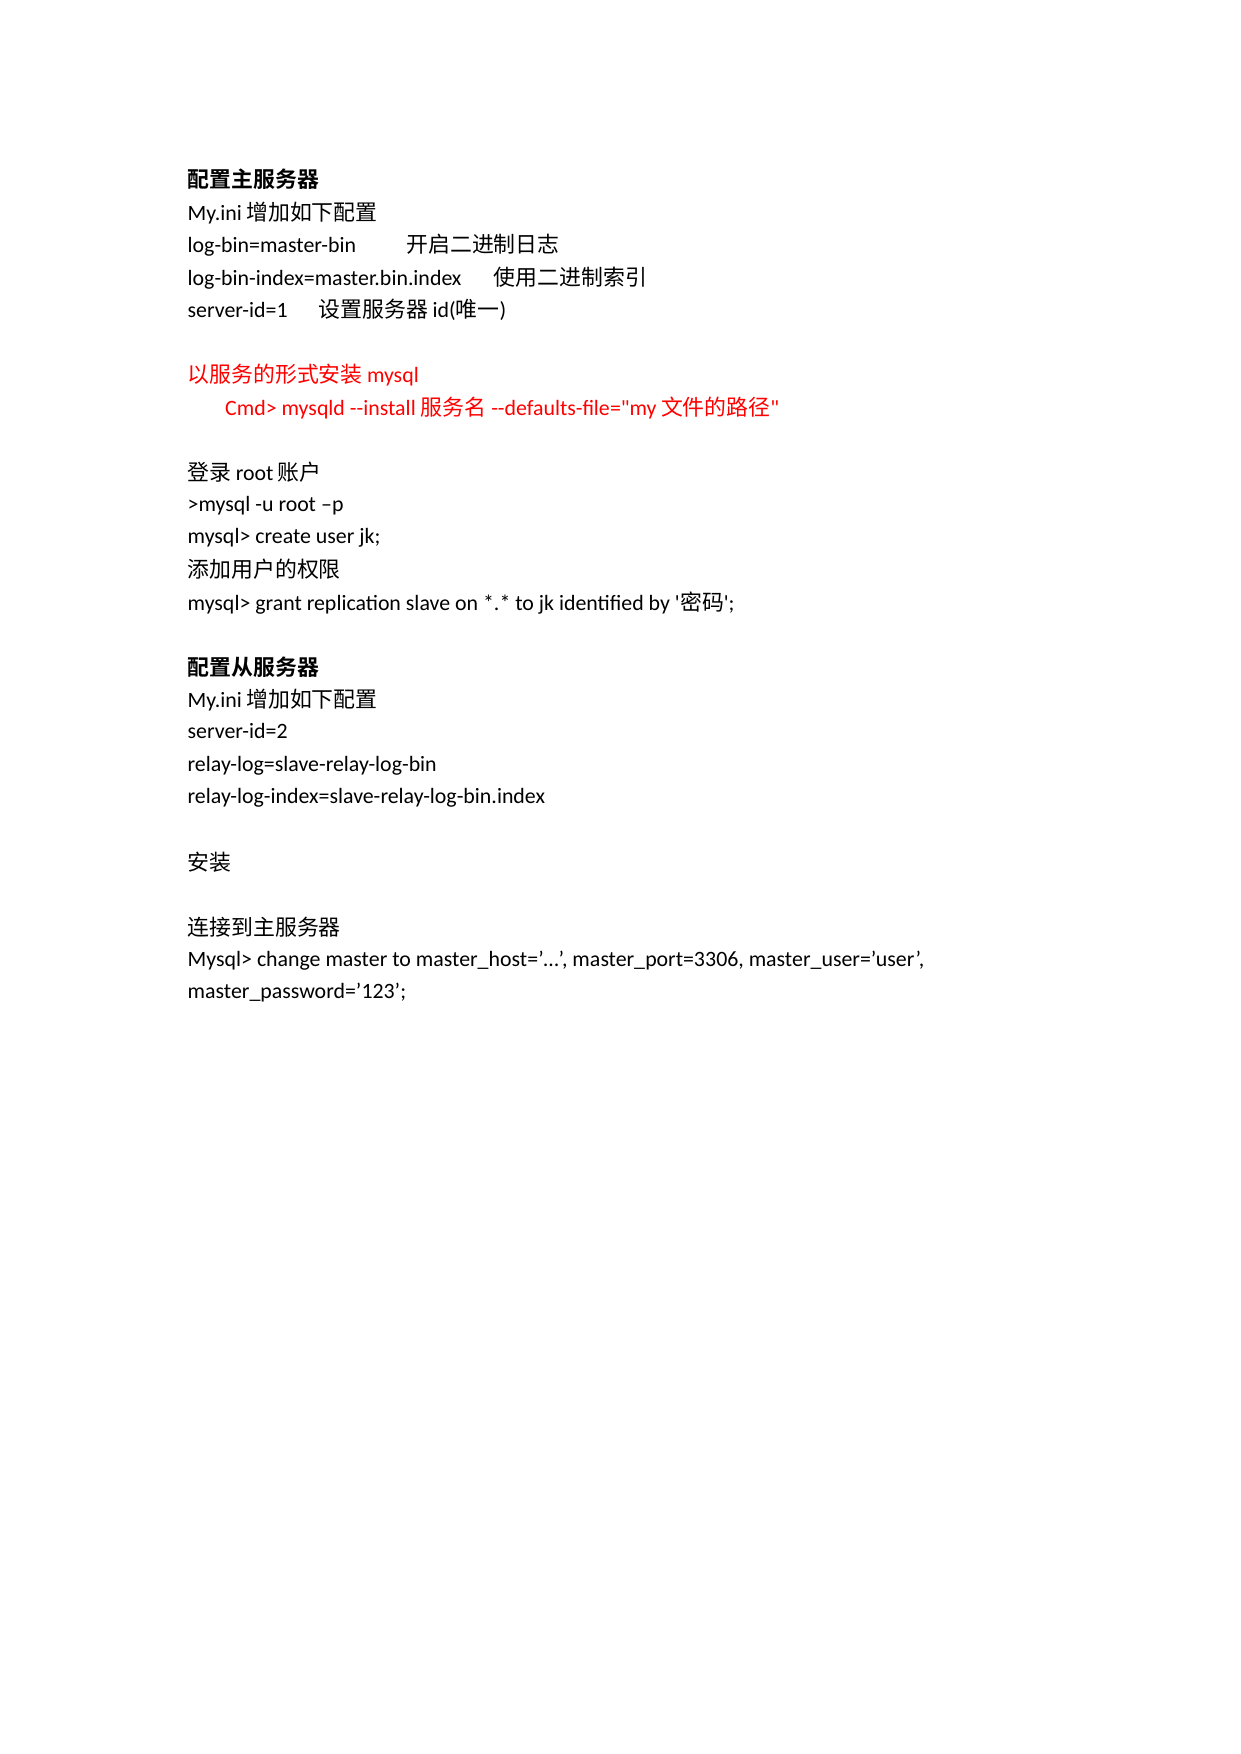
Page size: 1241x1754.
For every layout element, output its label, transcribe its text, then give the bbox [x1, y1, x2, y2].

text >mysql -u root –p [187, 487, 1053, 519]
text mysql> create user jk; [187, 519, 1053, 552]
text 配置主服务器 [187, 162, 1053, 194]
text server-id=1 设置服务器id(唯一) [187, 292, 1053, 324]
text 配置从服务器 [187, 649, 1053, 682]
text 添加用户的权限 [187, 552, 1053, 584]
list Cmd> mysqld --install 服务名 --defaults-file="my文件的路径" [225, 389, 1053, 422]
text 以服务的形式安装mysql [187, 357, 1053, 389]
text My.ini增加如下配置 [187, 682, 1053, 714]
text Mysql> change master to master_host=’…’, master_port=3306, master_user=’user’, master_password=’123’; [187, 942, 1053, 1007]
text log-bin=master-bin 开启二进制日志 [187, 227, 1053, 259]
text 连接到主服务器 [187, 909, 1053, 942]
text My.ini增加如下配置 [187, 194, 1053, 227]
text mysql> grant replication slave on *.* to jk identified by '密码'; [187, 584, 1053, 617]
text relay-log-index=slave-relay-log-bin.index [187, 779, 1053, 812]
text 登录root账户 [187, 454, 1053, 487]
text server-id=2 [187, 714, 1053, 747]
text log-bin-index=master.bin.index 使用二进制索引 [187, 259, 1053, 292]
text 安装 [187, 844, 1053, 877]
text relay-log=slave-relay-log-bin [187, 747, 1053, 779]
